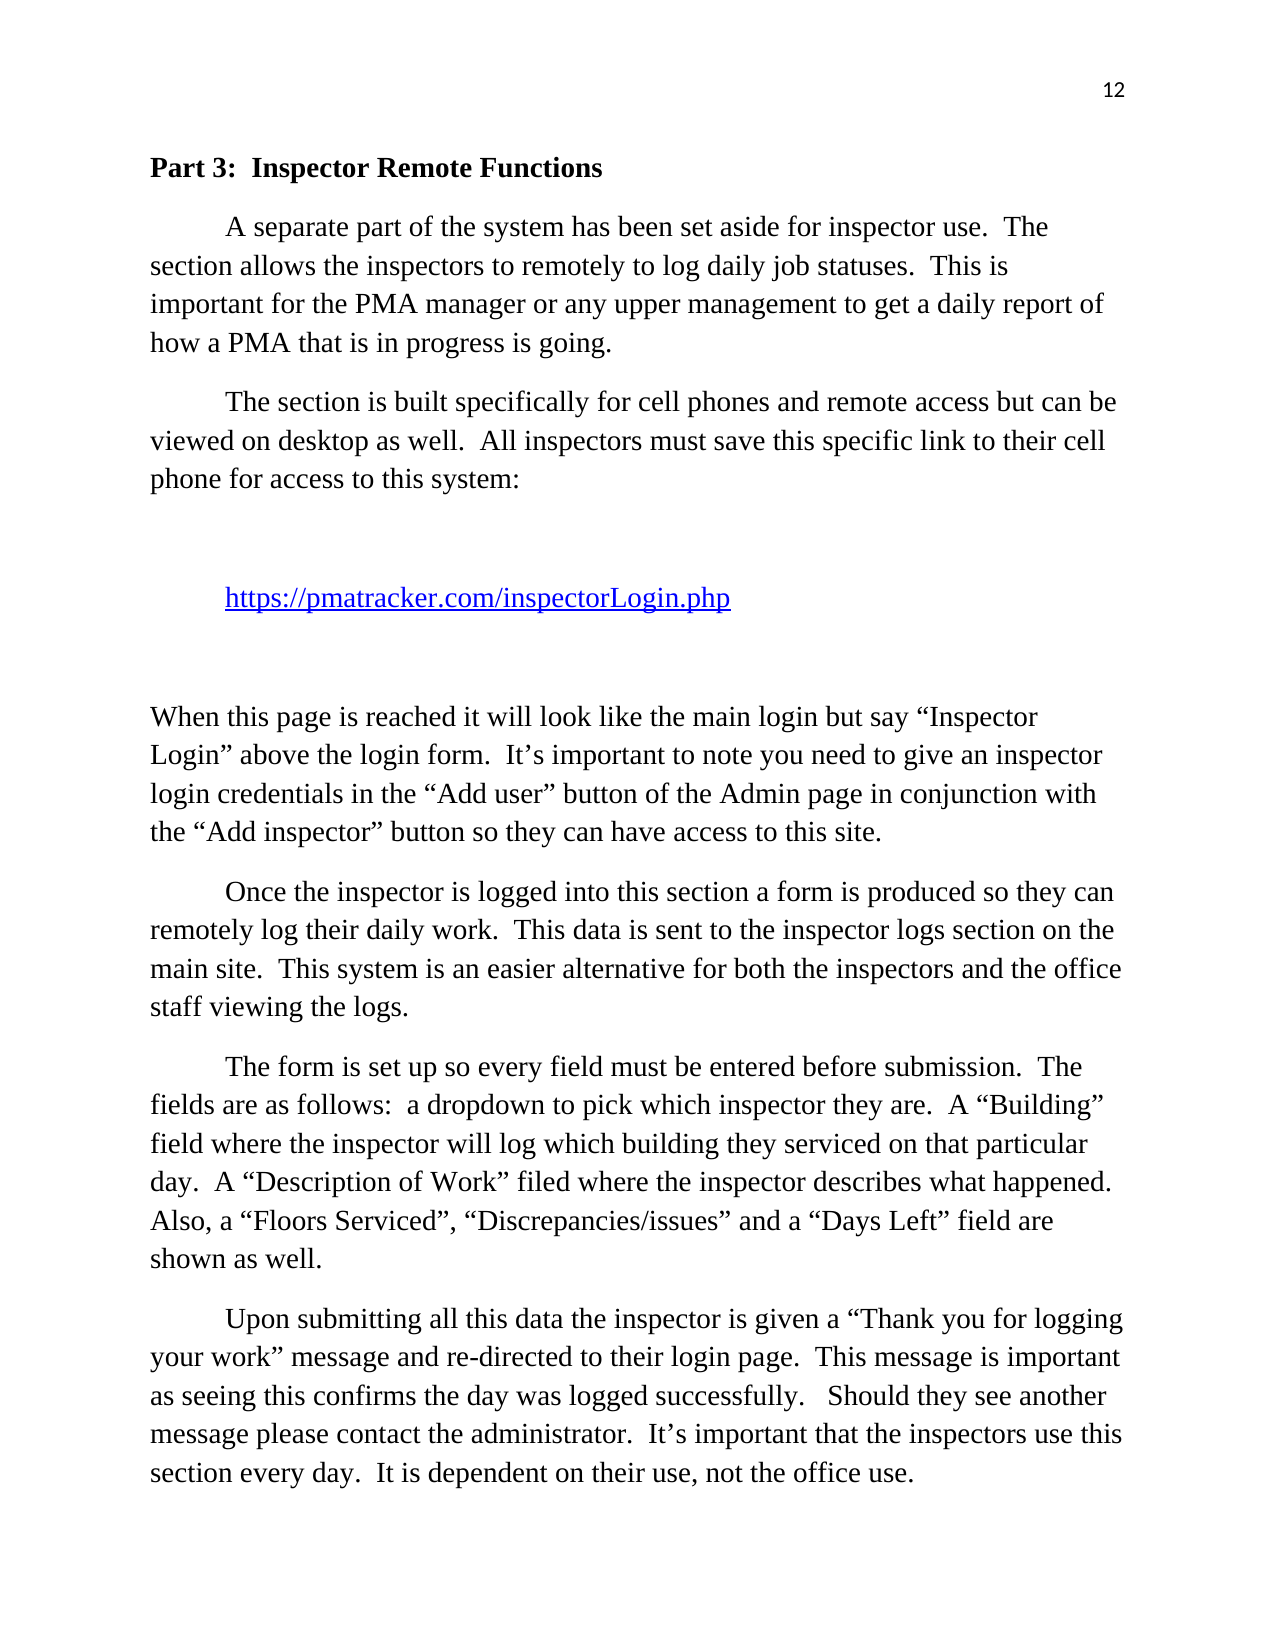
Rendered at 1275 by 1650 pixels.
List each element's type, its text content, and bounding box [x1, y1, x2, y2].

text The form is set up so every field must be entered before submission. The fields are as follows: a dropdown to pick which inspector they are. A “Building” field where the inspector will log which building they serviced on that particular day. A “Description of Work” filed where the inspector describes what happened. Also, a “Floors Serviced”, “Discrepancies/issues” and a “Days Left” field are shown as well. [150, 1049, 1125, 1275]
text A separate part of the system has been set aside for inspector use. The section allows the inspectors to remotely to log daily job statuses. This is important for the PMA manager or any upper management to get a daily report of how a PMA that is in progress is going. [150, 209, 1125, 358]
text Part 3: Inspector Remote Functions [150, 150, 1125, 183]
text Upon submitting all this data the inspector is given a “Thank you for logging your work” message and re-directed to their login page. This message is important as seeing this confirms the day was logged successfully. Should they see another message please contact the administrator. It’s important that the inspectors use this section every day. It is dependent on their use, not the office use. [150, 1301, 1125, 1489]
text https://pmatracker.com/inspectorLogin.php [150, 580, 1125, 614]
text The section is built specifically for cell phones and remote access but can be viewed on desktop as well. All inspectors must save this specific link to their cell phone for access to this system: [150, 384, 1125, 495]
text When this page is reached it will look like the main login but say “Inspector Login” above the login form. It’s important to note you need to give an inspector login credentials in the “Add user” button of the Admin page in conjunction with the “Add inspector” button so they can have access to this site. [150, 699, 1125, 848]
text Once the inspector is logged into this section a form is produced so they can remotely log their daily work. This data is sent to the inspector logs section on the main site. This system is an easier alternative for both the inspectors and the office staff viewing the logs. [150, 874, 1125, 1023]
